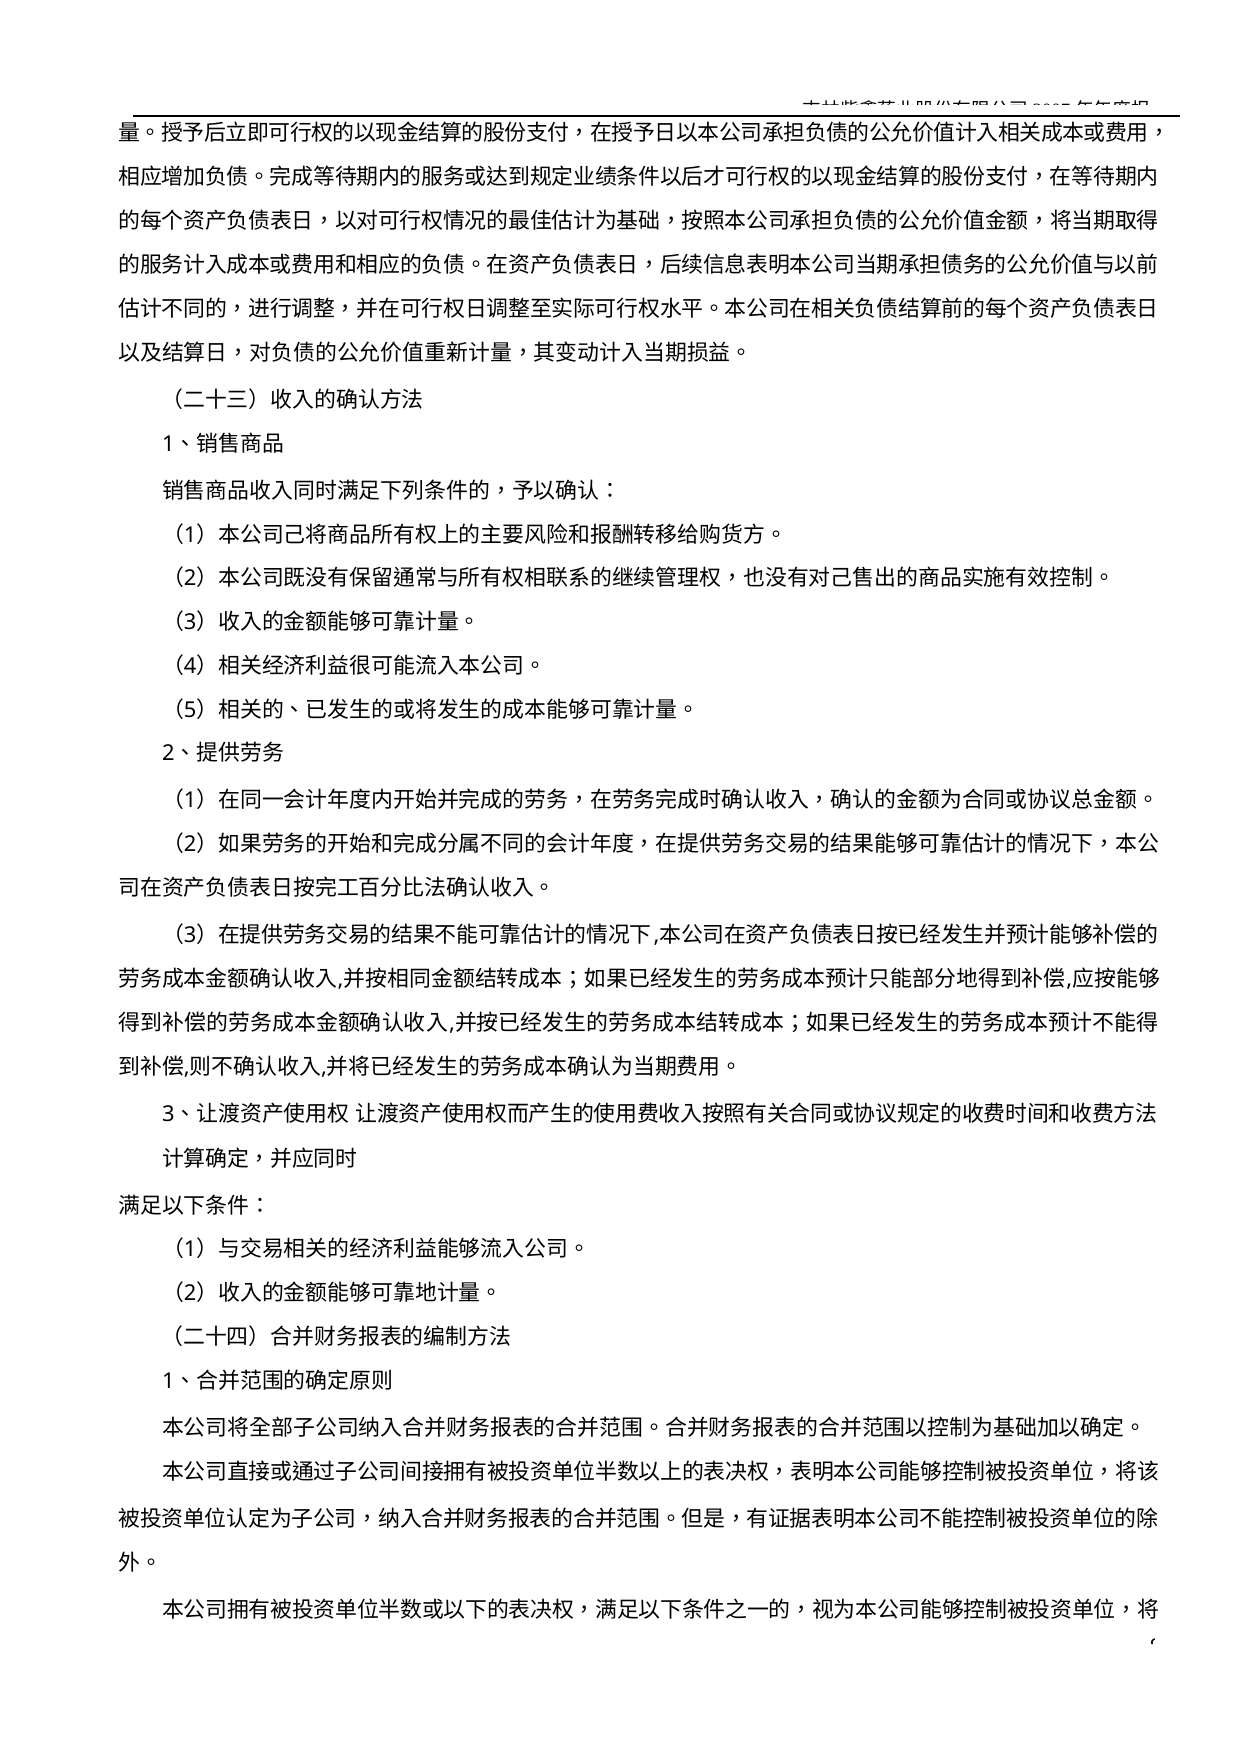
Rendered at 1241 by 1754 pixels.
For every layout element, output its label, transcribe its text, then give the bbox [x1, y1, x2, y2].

text （二十三）收入的确认方法 1、销售商品 [161, 384, 426, 458]
text （2）本公司既没有保留通常与所有权相联系的继续管理权，也没有对己售出的商品实施有效控制。 [162, 562, 1172, 592]
text 量。授予后立即可行权的以现金结算的股份支付，在授予日以本公司承担负债的公允价值计入相关成本或费用， 相应增加负债。完成等待期内的服务或达到规定业绩条件以后才可行权的以现金结算的股份支付，在等待期内 的每个资产负债表日，以对可行权情况的最佳估计为基础，按照本公司承担负债的公允价值金额，将当期取得 的服务计入成本或费用和相应的负债。在资产负债表日，后续信息表明本公司当期承担债务的公允价值与以前 估计不同的，进行调整，并在可行权日调整至实际可行权水平。本公司在相关负债结算前的每个资产负债表日 以及结算日，对负债的公允价值重新计量，其变动计入当期损益。 [118, 117, 1172, 367]
text （1）在同一会计年度内开始并完成的劳务，在劳务完成时确认收入，确认的金额为合同或协议总金额。 [162, 784, 1172, 814]
text （1）本公司己将商品所有权上的主要风险和报酬转移给购货方。 [162, 519, 1172, 548]
text （5）相关的、已发生的或将发生的成本能够可靠计量。 2、提供劳务 [162, 693, 701, 767]
text 被投资单位认定为子公司，纳入合并财务报表的合并范围。但是，有证据表明本公司不能控制被投资单位的除 外。 [118, 1503, 1161, 1577]
text （4）相关经济利益很可能流入本公司。 [162, 650, 731, 679]
text （2）收入的金额能够可靠地计量。 [162, 1277, 731, 1307]
text 销售商品收入同时满足下列条件的，予以确认： [162, 475, 731, 505]
text （3）收入的金额能够可靠计量。 [162, 606, 731, 636]
text 本公司将全部子公司纳入合并财务报表的合并范围。合并财务报表的合并范围以控制为基础加以确定。 本公司直接或通过子公司间接拥有被投资单位半数以上的表决权，表明本公司能够控制被投资单位，将该 [162, 1412, 1161, 1486]
text （3）在提供劳务交易的结果不能可靠估计的情况下,本公司在资产负债表日按已经发生并预计能够补偿的 劳务成本金额确认收入,并按相同金额结转成本；如果已经发生的劳务成本预计只能部分地得到补偿,应按能够 得到补偿的劳务成本金额确认收入,并按已经发生的劳务成本结转成本；如果已经发生的劳务成本预计不能得 到补偿,则不确认收入,并将已经发生的劳务成本确认为当期费用。 [118, 919, 1160, 1081]
text 满足以下条件： [118, 1190, 731, 1219]
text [118, 1594, 1161, 1624]
text 3、让渡资产使用权 让渡资产使用权而产生的使用费收入按照有关合同或协议规定的收费时间和收费方法计算确定，并应同时 [162, 1098, 1161, 1172]
text （二十四）合并财务报表的编制方法 1、合并范围的确定原则 [161, 1321, 514, 1394]
text （1）与交易相关的经济利益能够流入公司。 [162, 1233, 731, 1263]
text （2）如果劳务的开始和完成分属不同的会计年度，在提供劳务交易的结果能够可靠估计的情况下，本公 司在资产负债表日按完工百分比法确认收入。 [118, 828, 1172, 902]
